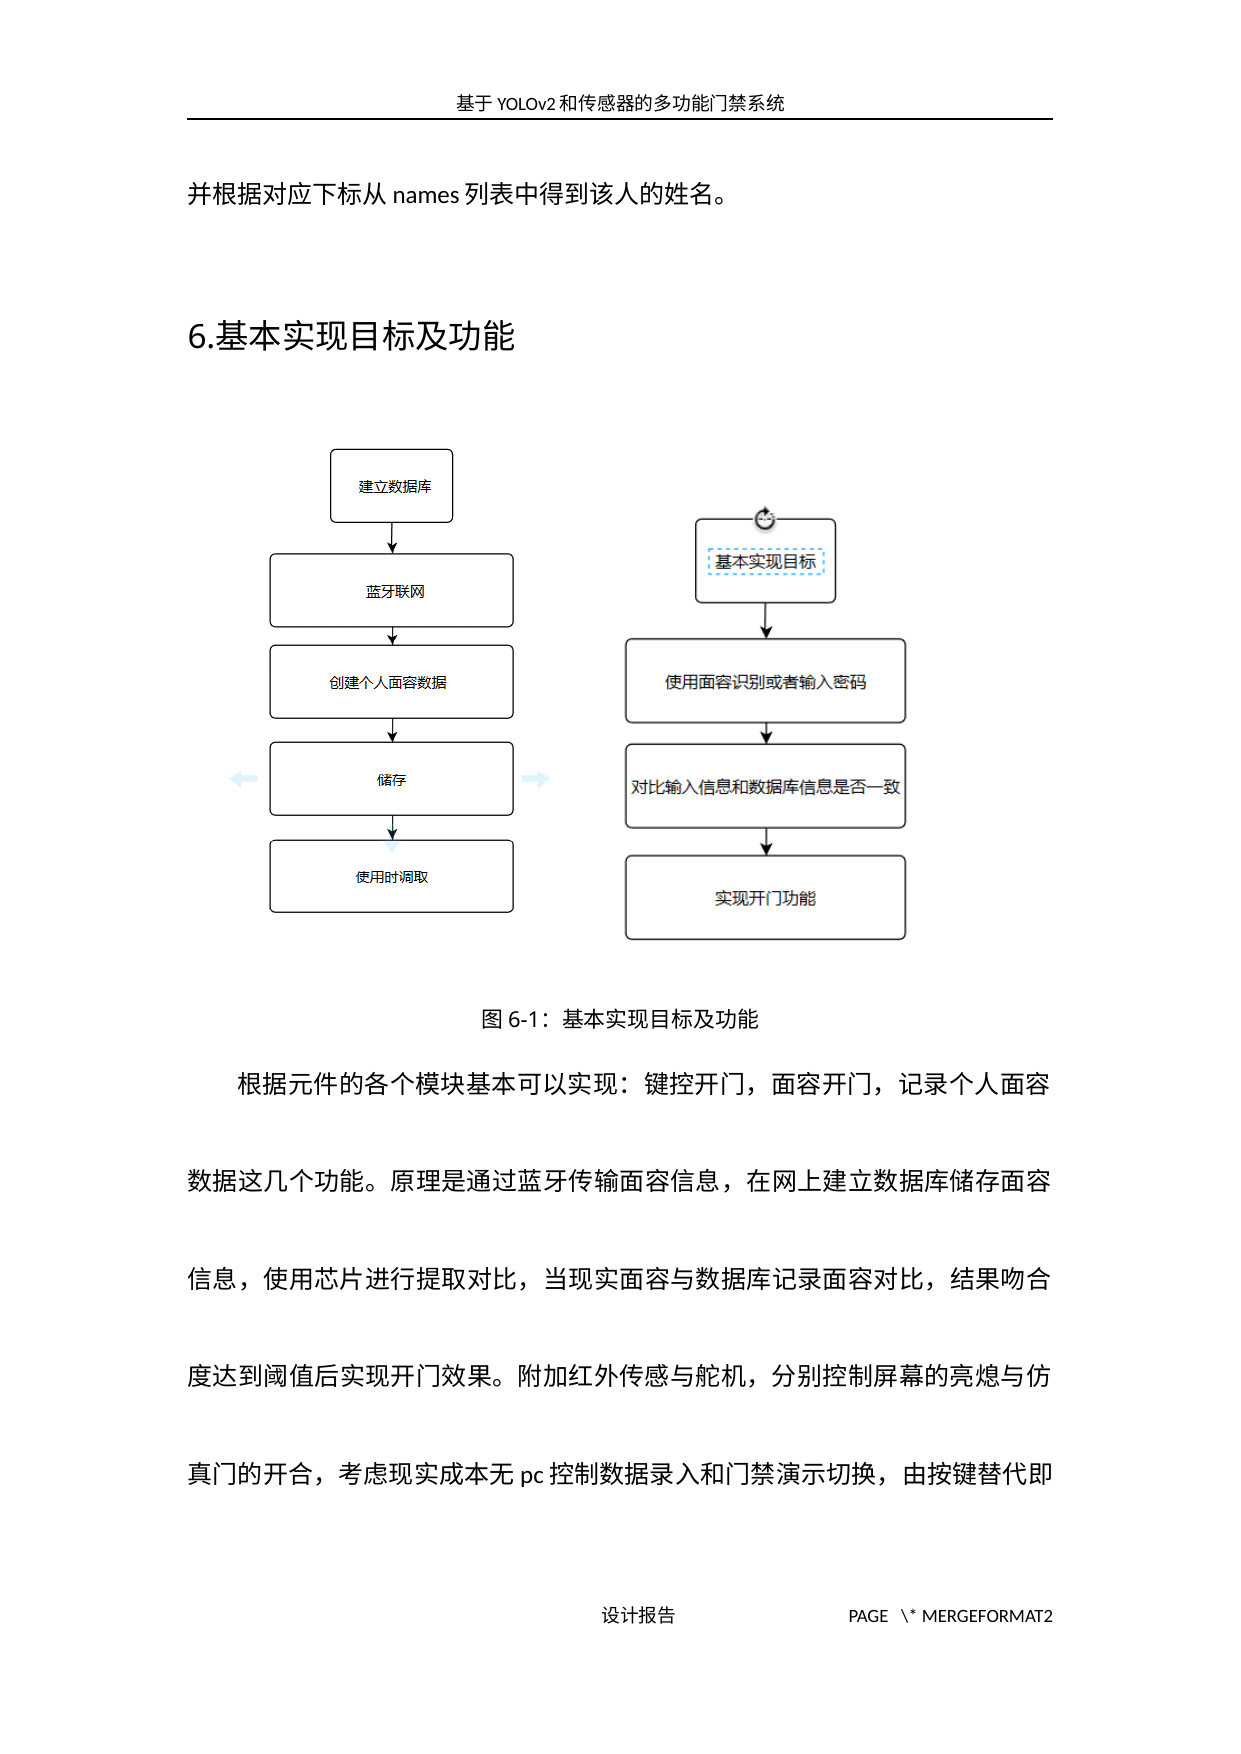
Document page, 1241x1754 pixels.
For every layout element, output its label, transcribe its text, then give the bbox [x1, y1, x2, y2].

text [187, 1050, 1053, 1505]
subtitle 6.基本实现目标及功能 [187, 302, 1053, 367]
text 图6-1：基本实现目标及功能 [187, 1002, 1053, 1034]
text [187, 160, 1053, 225]
picture [187, 403, 941, 977]
